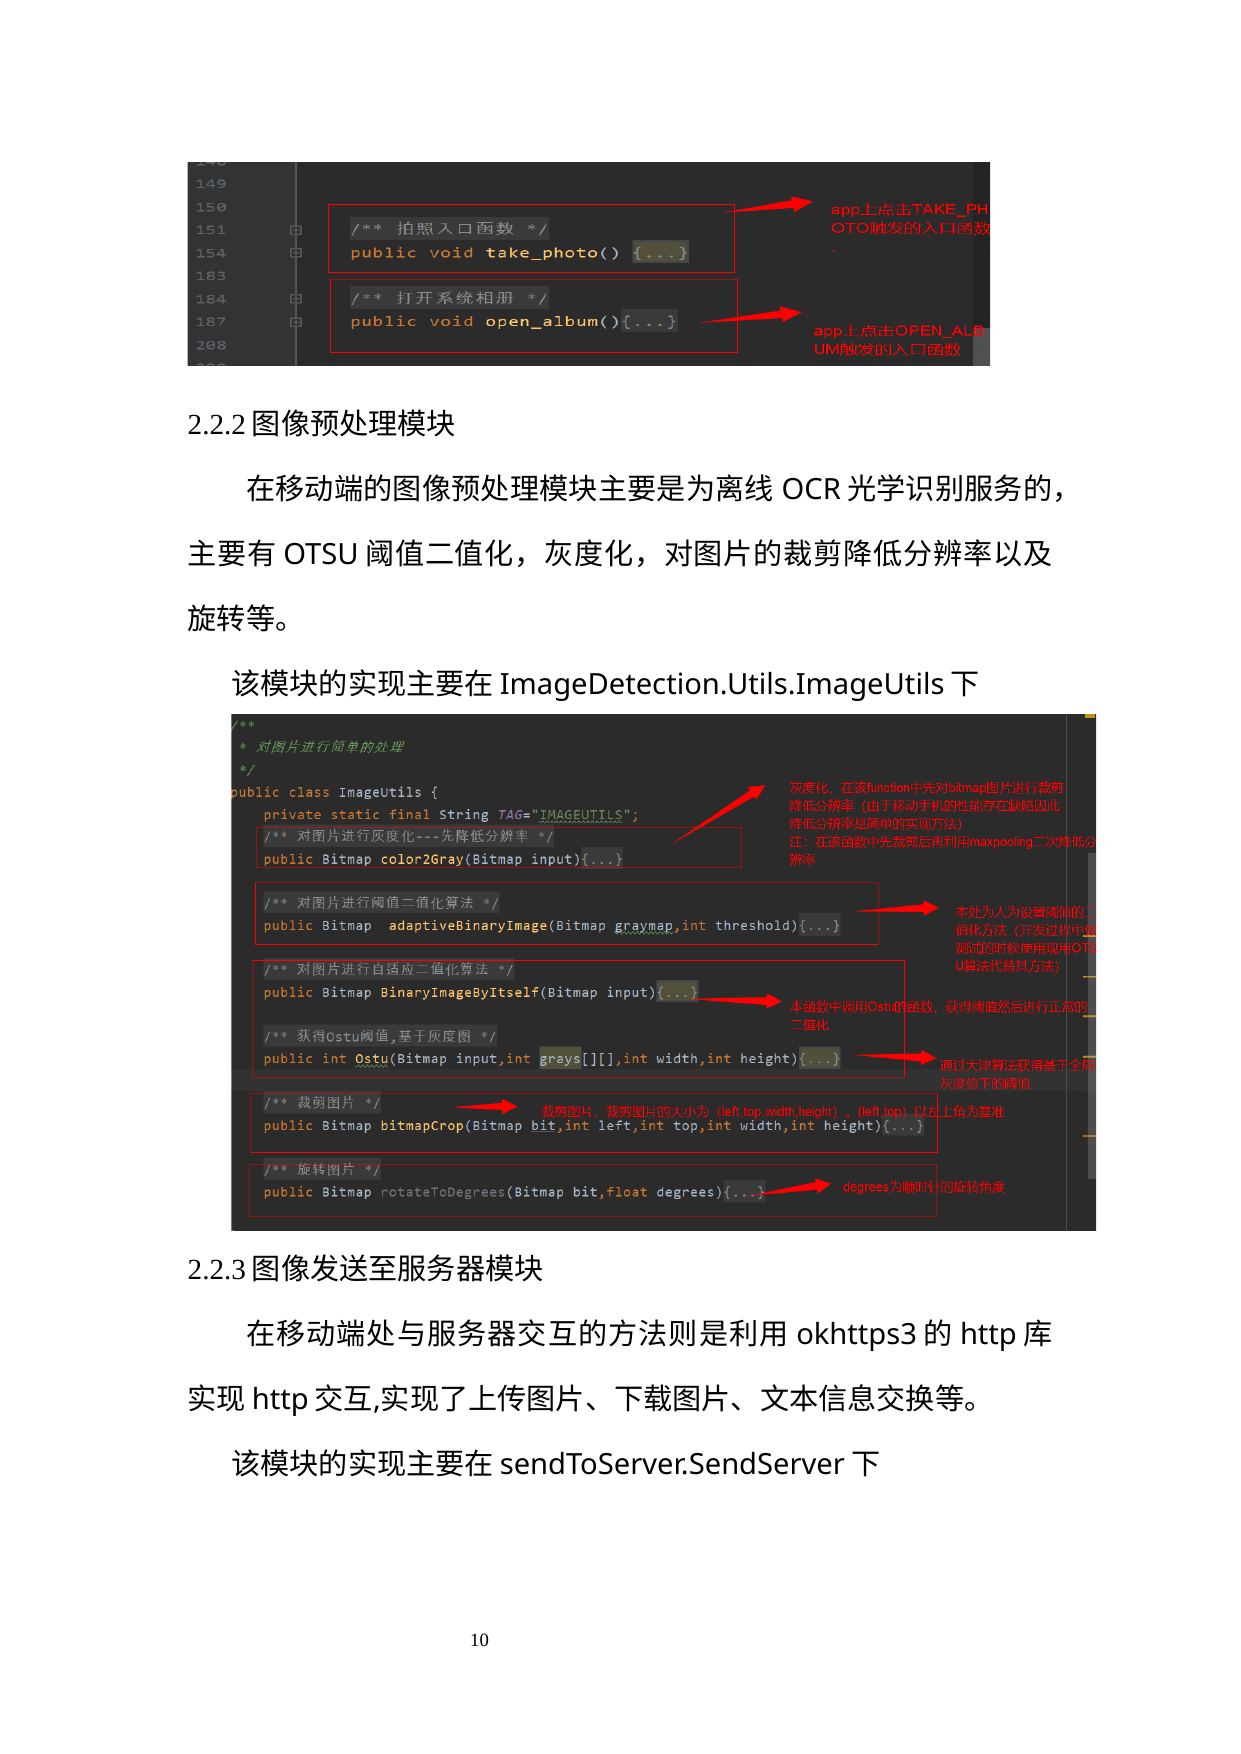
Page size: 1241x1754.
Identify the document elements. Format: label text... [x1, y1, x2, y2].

text 2.2.3图像发送至服务器模块 [187, 1234, 1053, 1299]
text 该模块的实现主要在ImageDetection.Utils.ImageUtils下 [187, 649, 1053, 714]
picture [231, 714, 1097, 1231]
text 该模块的实现主要在sendToServer.SendServer下 [187, 1429, 1053, 1494]
text 在移动端处与服务器交互的方法则是利用okhttps3的http库实现http交互,实现了上传图片、下载图片、文本信息交换等。 [187, 1299, 1053, 1429]
text 在移动端的图像预处理模块主要是为离线OCR光学识别服务的，主要有OTSU阈值二值化，灰度化，对图片的裁剪降低分辨率以及旋转等。 [187, 454, 1053, 649]
text 2.2.2图像预处理模块 [187, 389, 1053, 454]
picture [187, 162, 991, 366]
